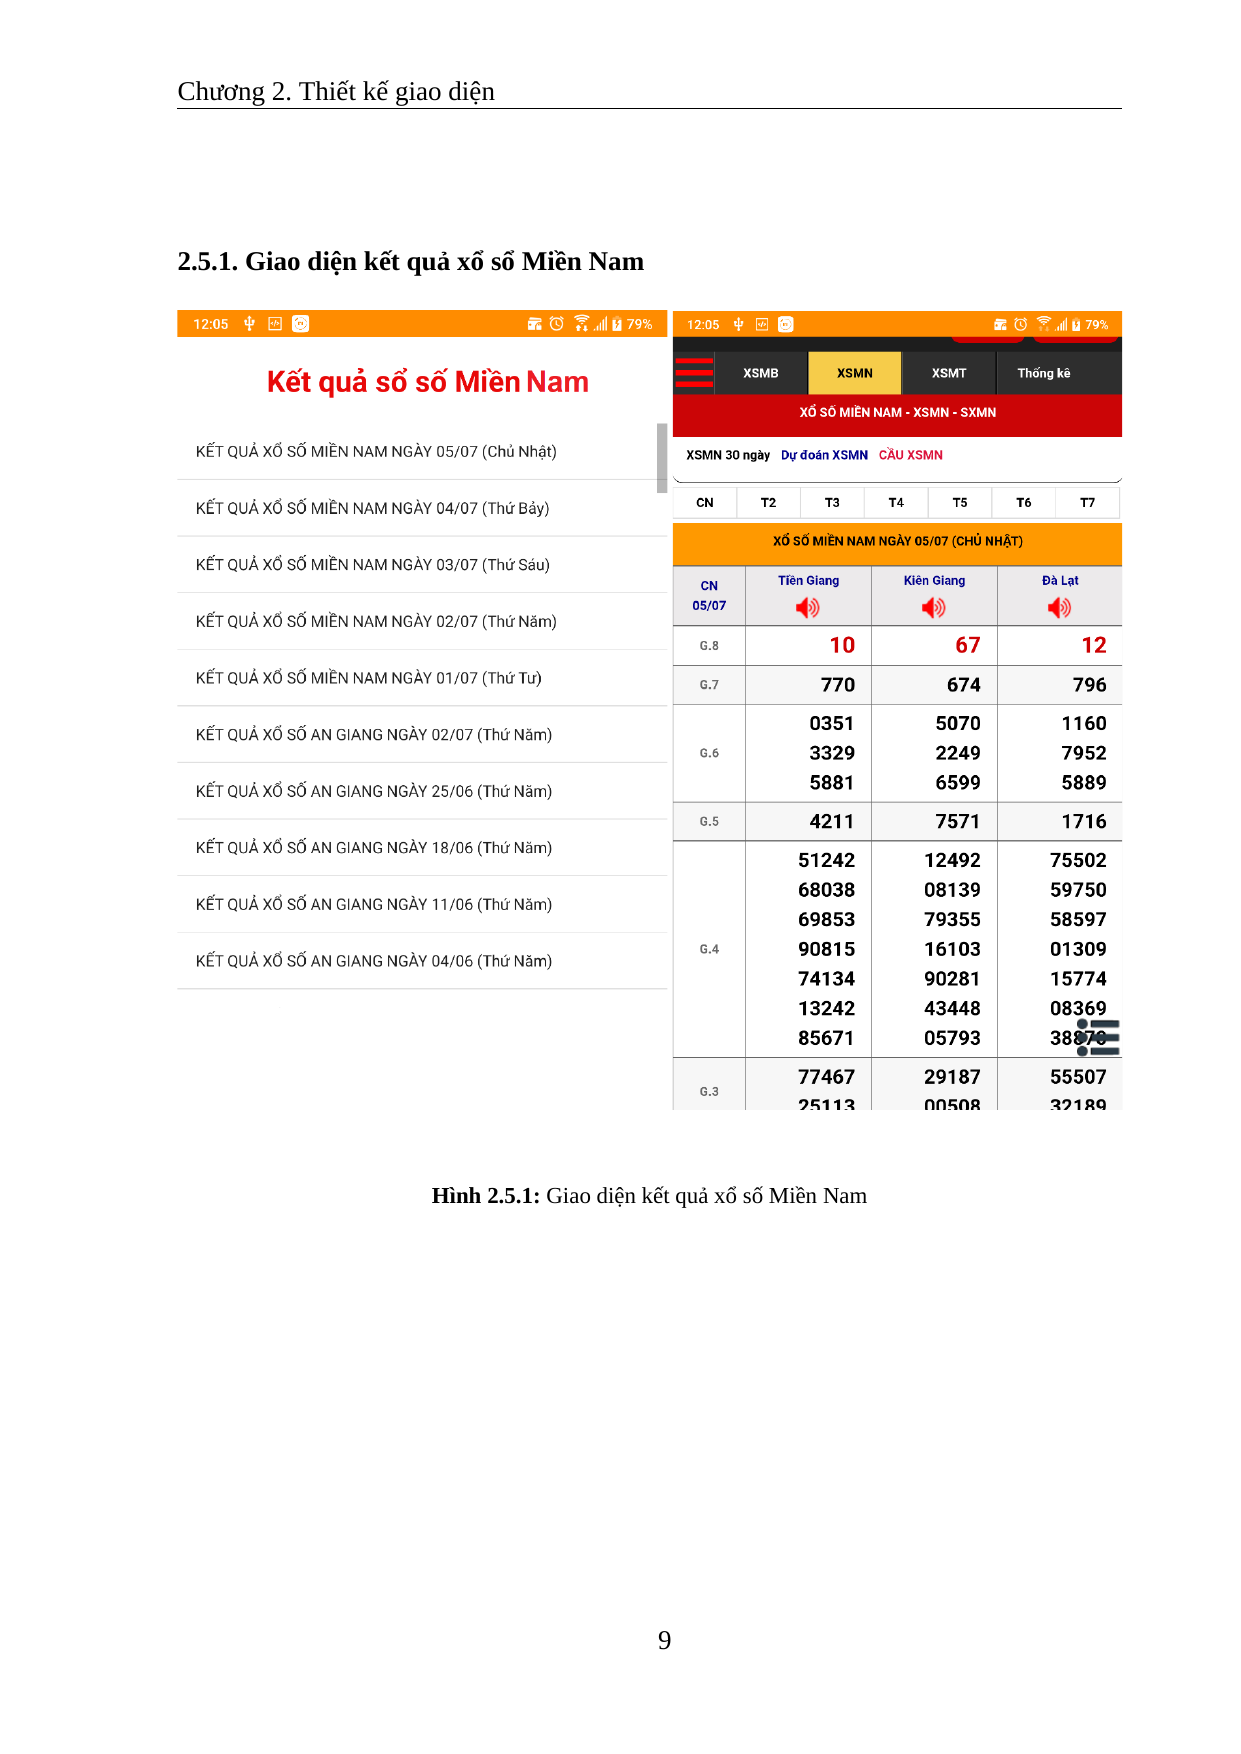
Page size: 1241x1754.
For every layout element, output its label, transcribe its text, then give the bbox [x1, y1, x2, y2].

subtitle 2.5.1. Giao diện kết quả xổ sổ Miền Nam [177, 245, 1122, 276]
text Hình 2.5.1: Giao diện kết quả xổ số Miền Nam [177, 1182, 1122, 1208]
picture [177, 310, 668, 1182]
picture [672, 311, 1123, 1110]
